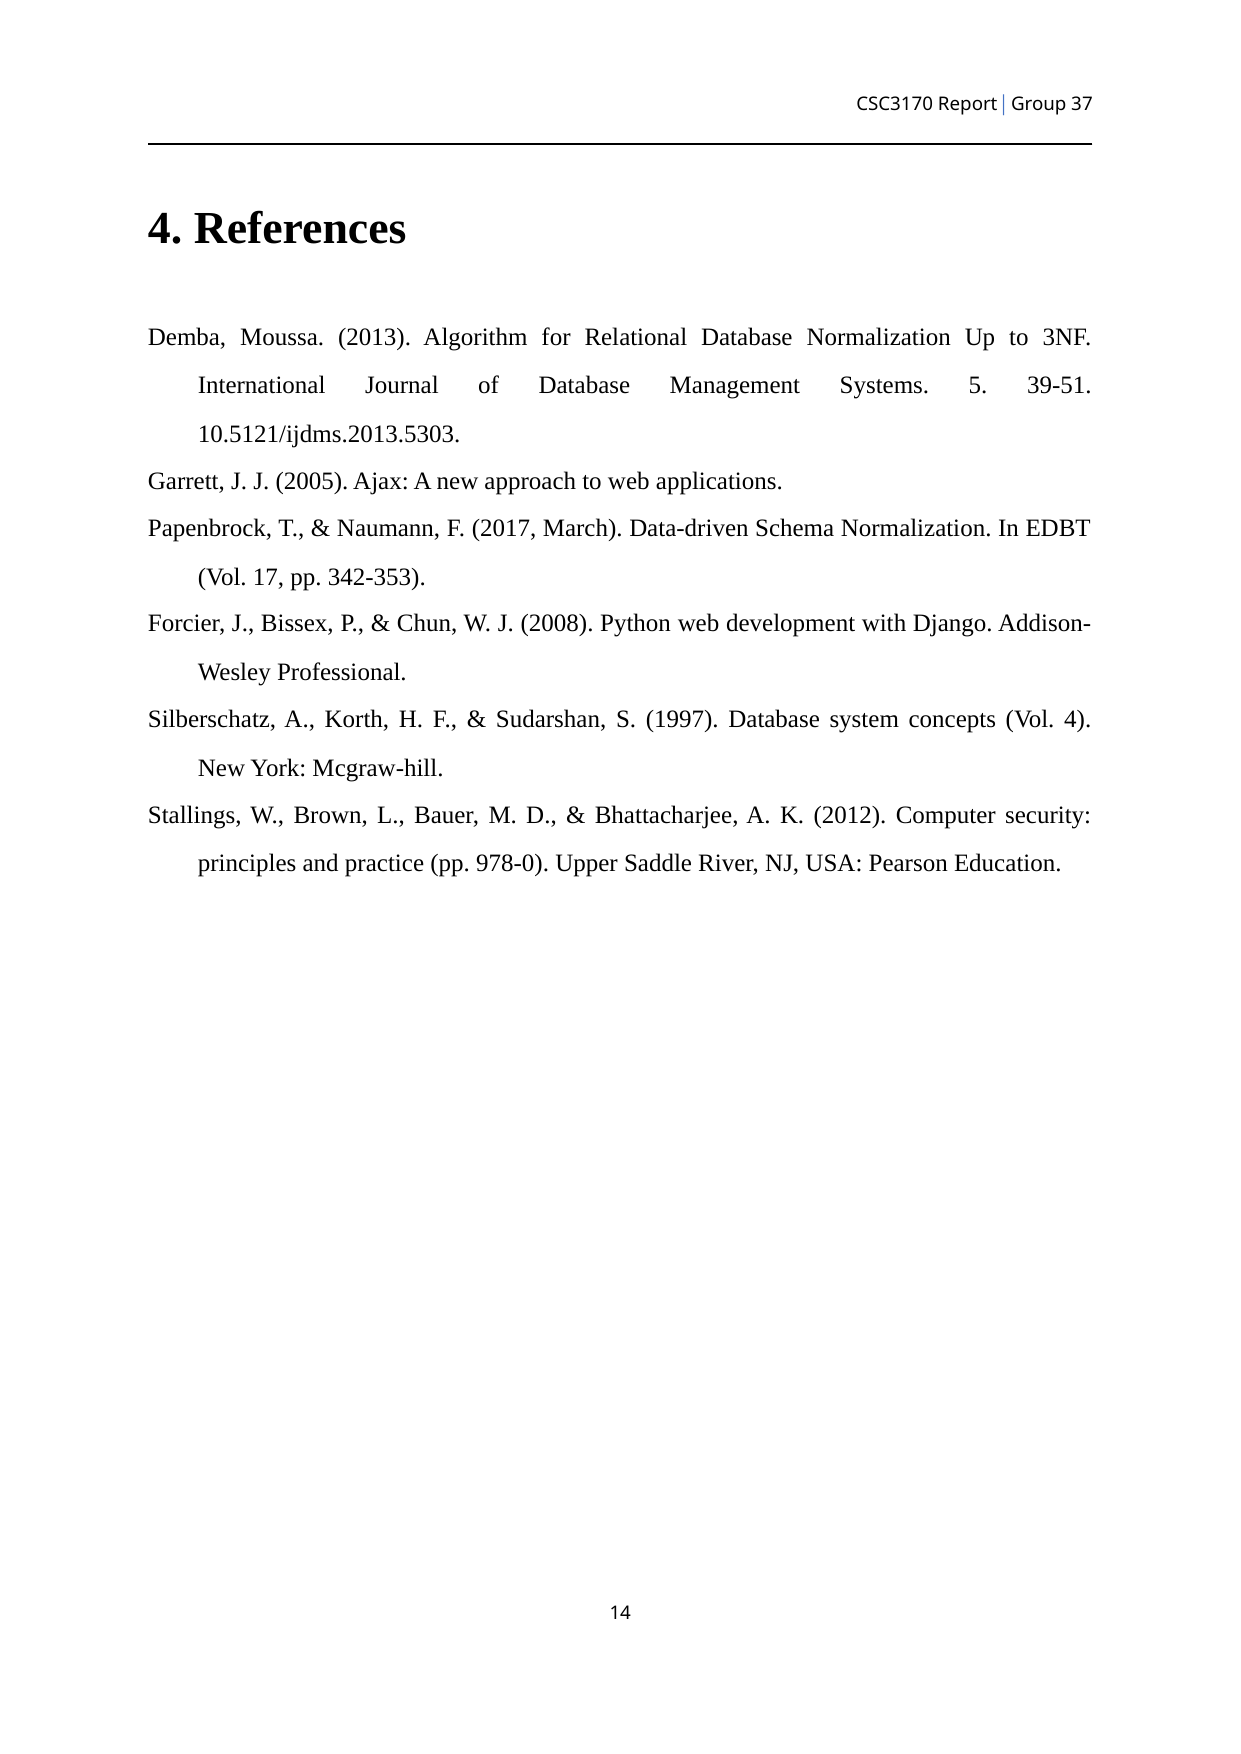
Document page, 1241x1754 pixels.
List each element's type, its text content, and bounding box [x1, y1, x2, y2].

text Stallings, W., Brown, L., Bauer, M. D., & Bhattacharjee, A. K. (2012). Computer security: principles and practice (pp. 978-0). Upper Saddle River, NJ, USA: Pearson Education. [148, 798, 1092, 879]
text Forcier, J., Bissex, P., & Chun, W. J. (2008). Python web development with Django. Addison-Wesley Professional. [148, 607, 1092, 688]
subtitle 4. References [148, 194, 1092, 259]
text Demba, Moussa. (2013). Algorithm for Relational Database Normalization Up to 3NF. International Journal of Database Management Systems. 5. 39-51. 10.5121/ijdms.2013.5303. [148, 320, 1092, 450]
text Garrett, J. J. (2005). Ajax: A new approach to web applications. [148, 464, 1092, 497]
text Silberschatz, A., Korth, H. F., & Sudarshan, S. (1997). Database system concepts (Vol. 4). New York: Mcgraw-hill. [148, 702, 1092, 783]
text Papenbrock, T., & Naumann, F. (2017, March). Data-driven Schema Normalization. In EDBT (Vol. 17, pp. 342-353). [148, 511, 1092, 592]
